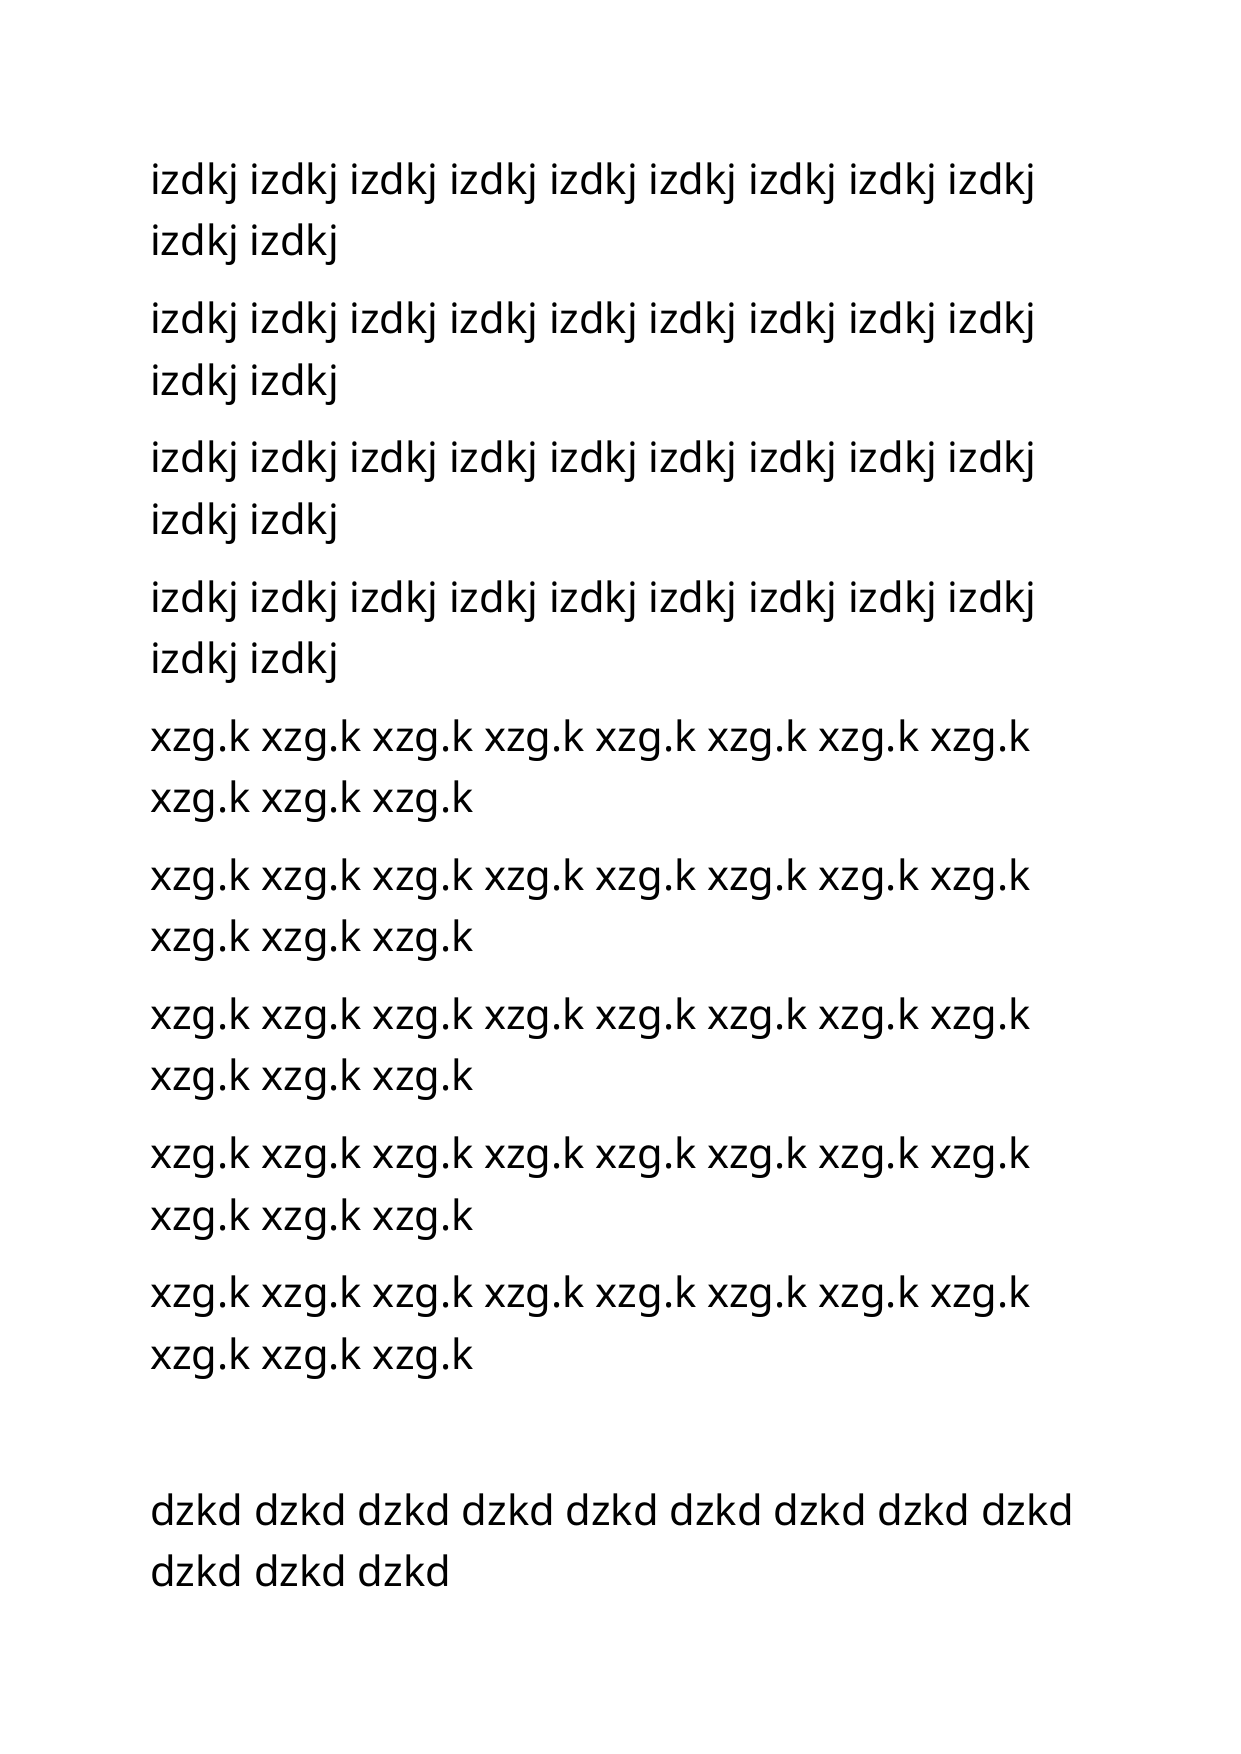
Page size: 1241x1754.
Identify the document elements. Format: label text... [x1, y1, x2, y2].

text izdkj izdkj izdkj izdkj izdkj izdkj izdkj izdkj izdkj izdkj izdkj [150, 567, 1090, 686]
text xzg.k xzg.k xzg.k xzg.k xzg.k xzg.k xzg.k xzg.k xzg.k xzg.k xzg.k [150, 846, 1090, 964]
text xzg.k xzg.k xzg.k xzg.k xzg.k xzg.k xzg.k xzg.k xzg.k xzg.k xzg.k [150, 1263, 1090, 1381]
text xzg.k xzg.k xzg.k xzg.k xzg.k xzg.k xzg.k xzg.k xzg.k xzg.k xzg.k [150, 707, 1090, 825]
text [150, 150, 1090, 268]
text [150, 289, 1090, 407]
text xzg.k xzg.k xzg.k xzg.k xzg.k xzg.k xzg.k xzg.k xzg.k xzg.k xzg.k [150, 1124, 1090, 1242]
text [150, 1480, 1090, 1598]
text xzg.k xzg.k xzg.k xzg.k xzg.k xzg.k xzg.k xzg.k xzg.k xzg.k xzg.k [150, 985, 1090, 1103]
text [150, 428, 1090, 546]
